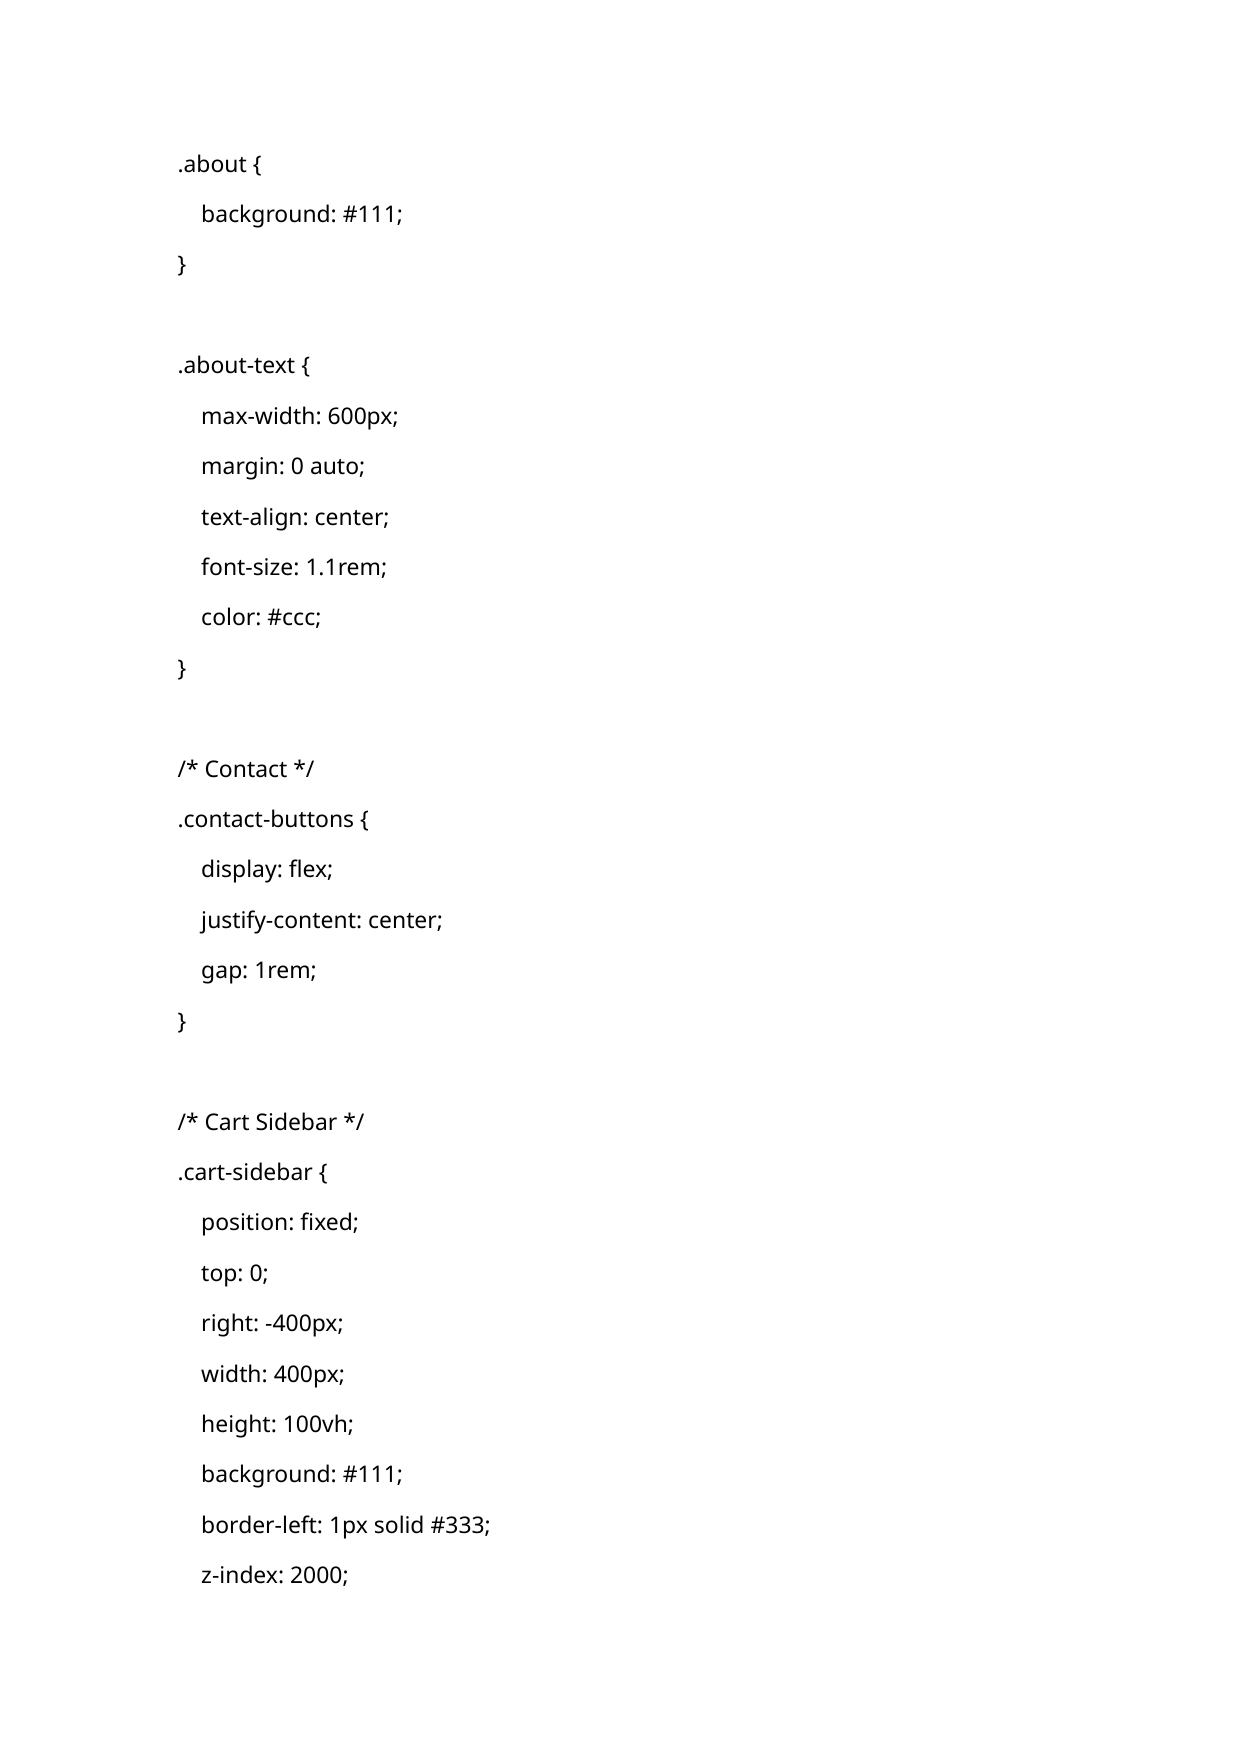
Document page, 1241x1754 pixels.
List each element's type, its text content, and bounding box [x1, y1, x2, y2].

text font-size: 1.1rem; [177, 551, 1063, 582]
text .about-text { [177, 349, 1063, 381]
text } [177, 652, 1063, 683]
text /* Contact */ [177, 753, 1063, 784]
text } [177, 248, 1063, 280]
text .cart-sidebar { [177, 1156, 1063, 1187]
text right: -400px; [177, 1307, 1063, 1338]
text .about { [177, 148, 1063, 179]
text width: 400px; [177, 1358, 1063, 1389]
text z-index: 2000; [177, 1559, 1063, 1591]
text background: #111; [177, 1458, 1063, 1490]
text top: 0; [177, 1257, 1063, 1288]
text justify-content: center; [177, 904, 1063, 935]
text text-align: center; [177, 501, 1063, 532]
text height: 100vh; [177, 1408, 1063, 1439]
text } [177, 1005, 1063, 1036]
text border-left: 1px solid #333; [177, 1509, 1063, 1540]
text background: #111; [177, 198, 1063, 229]
text max-width: 600px; [177, 400, 1063, 431]
text display: flex; [177, 853, 1063, 885]
text color: #ccc; [177, 601, 1063, 633]
text margin: 0 auto; [177, 450, 1063, 481]
text /* Cart Sidebar */ [177, 1106, 1063, 1137]
text .contact-buttons { [177, 803, 1063, 834]
text position: fixed; [177, 1206, 1063, 1238]
text gap: 1rem; [177, 954, 1063, 986]
